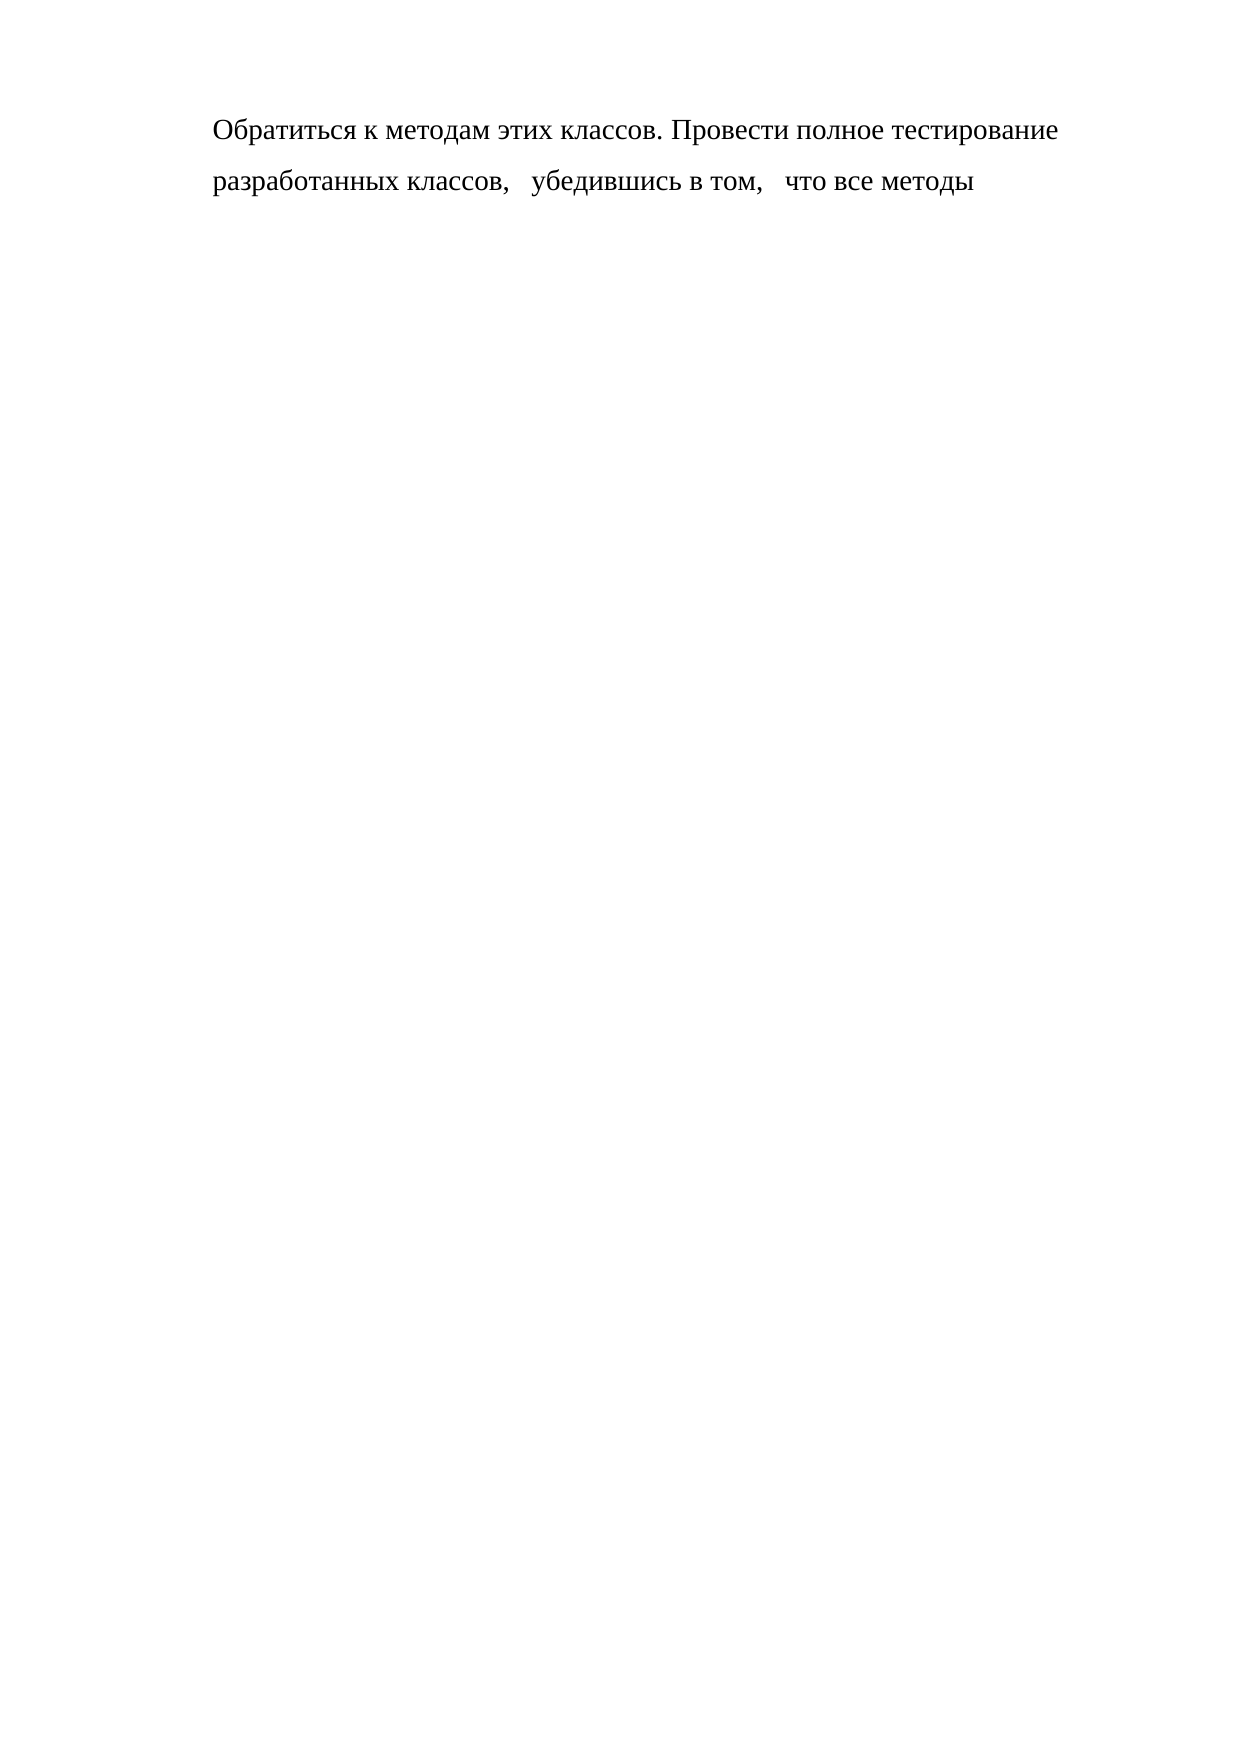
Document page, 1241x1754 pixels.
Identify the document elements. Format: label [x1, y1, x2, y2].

list [177, 112, 1074, 196]
